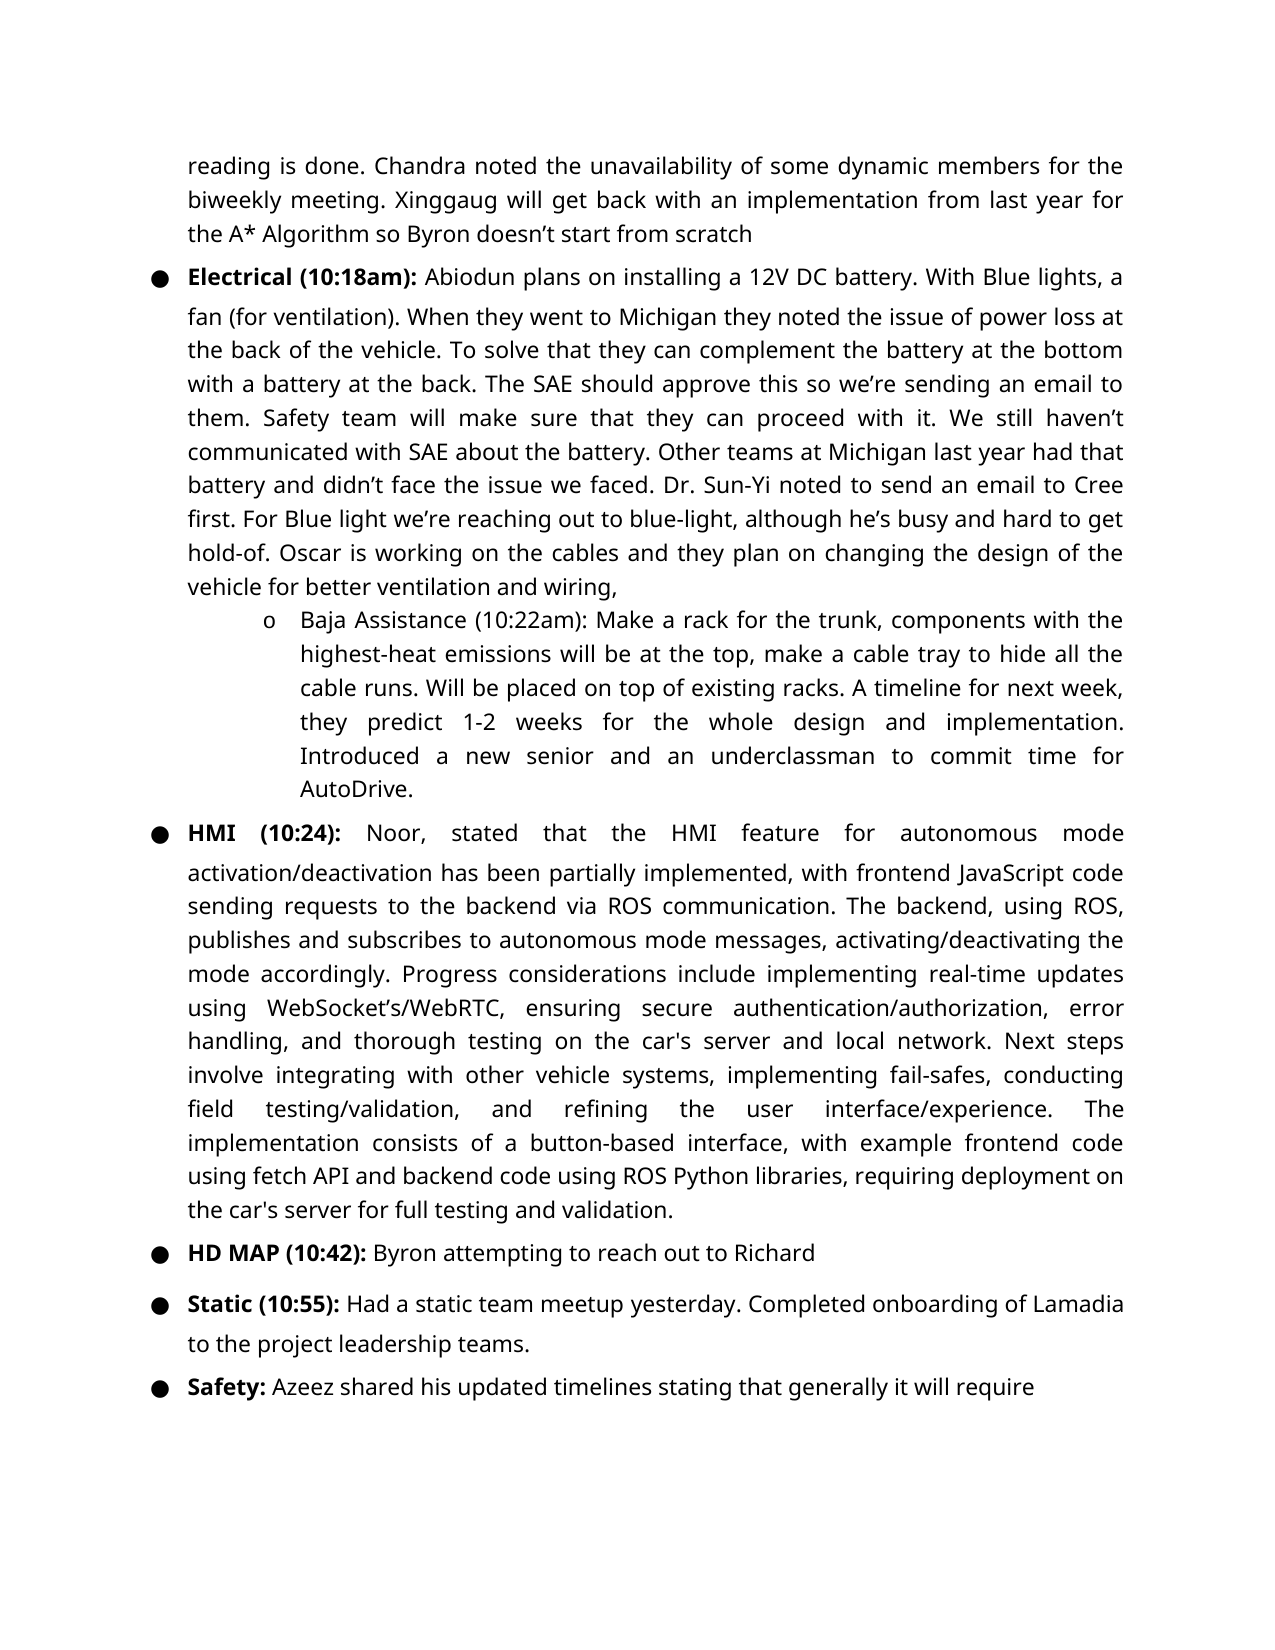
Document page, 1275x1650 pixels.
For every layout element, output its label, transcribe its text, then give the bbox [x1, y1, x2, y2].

list Baja Assistance (10:22am): Make a rack for the trunk, components with the highest-heat emissions will be at the top, make a cable tray to hide all the cable runs. Will be placed on top of existing racks. A timeline for next week, they predict 1-2 weeks for the whole design and implementation. Introduced a new senior and an underclassman to commit time for AutoDrive. [262, 604, 1125, 804]
list HMI (10:24): Noor, stated that the HMI feature for autonomous mode activation/deactivation has been partially implemented, with frontend JavaScript code sending requests to the backend via ROS communication. The backend, using ROS, publishes and subscribes to autonomous mode messages, activating/deactivating the mode accordingly. Progress considerations include implementing real-time updates using WebSocket’s/WebRTC, ensuring secure authentication/authorization, error handling, and thorough testing on the car's server and local network. Next steps involve integrating with other vehicle systems, implementing fail-safes, conducting field testing/validation, and refining the user interface/experience. The implementation consists of a button-based interface, with example frontend code using fetch API and backend code using ROS Python libraries, requiring deployment on the car's server for full testing and validation. [150, 807, 1125, 1225]
list Electrical (10:18am): Abiodun plans on installing a 12V DC battery. With Blue lights, a fan (for ventilation). When they went to Michigan they noted the issue of power loss at the back of the vehicle. To solve that they can complement the battery at the bottom with a battery at the back. The SAE should approve this so we’re sending an email to them. Safety team will make sure that they can proceed with it. We still haven’t communicated with SAE about the battery. Other teams at Michigan last year had that battery and didn’t face the issue we faced. Dr. Sun-Yi noted to send an email to Cree first. For Blue light we’re reaching out to blue-light, although he’s busy and hard to get hold-of. Oscar is working on the cables and they plan on changing the design of the vehicle for better ventilation and wiring, [150, 251, 1125, 602]
list Static (10:55): Had a static team meetup yesterday. Completed onboarding of Lamadia to the project leadership teams. [150, 1278, 1125, 1359]
list HD MAP (10:42): Byron attempting to reach out to Richard [150, 1228, 1125, 1275]
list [150, 150, 1125, 249]
list Safety: Azeez shared his updated timelines stating that generally it will require [150, 1362, 1125, 1409]
